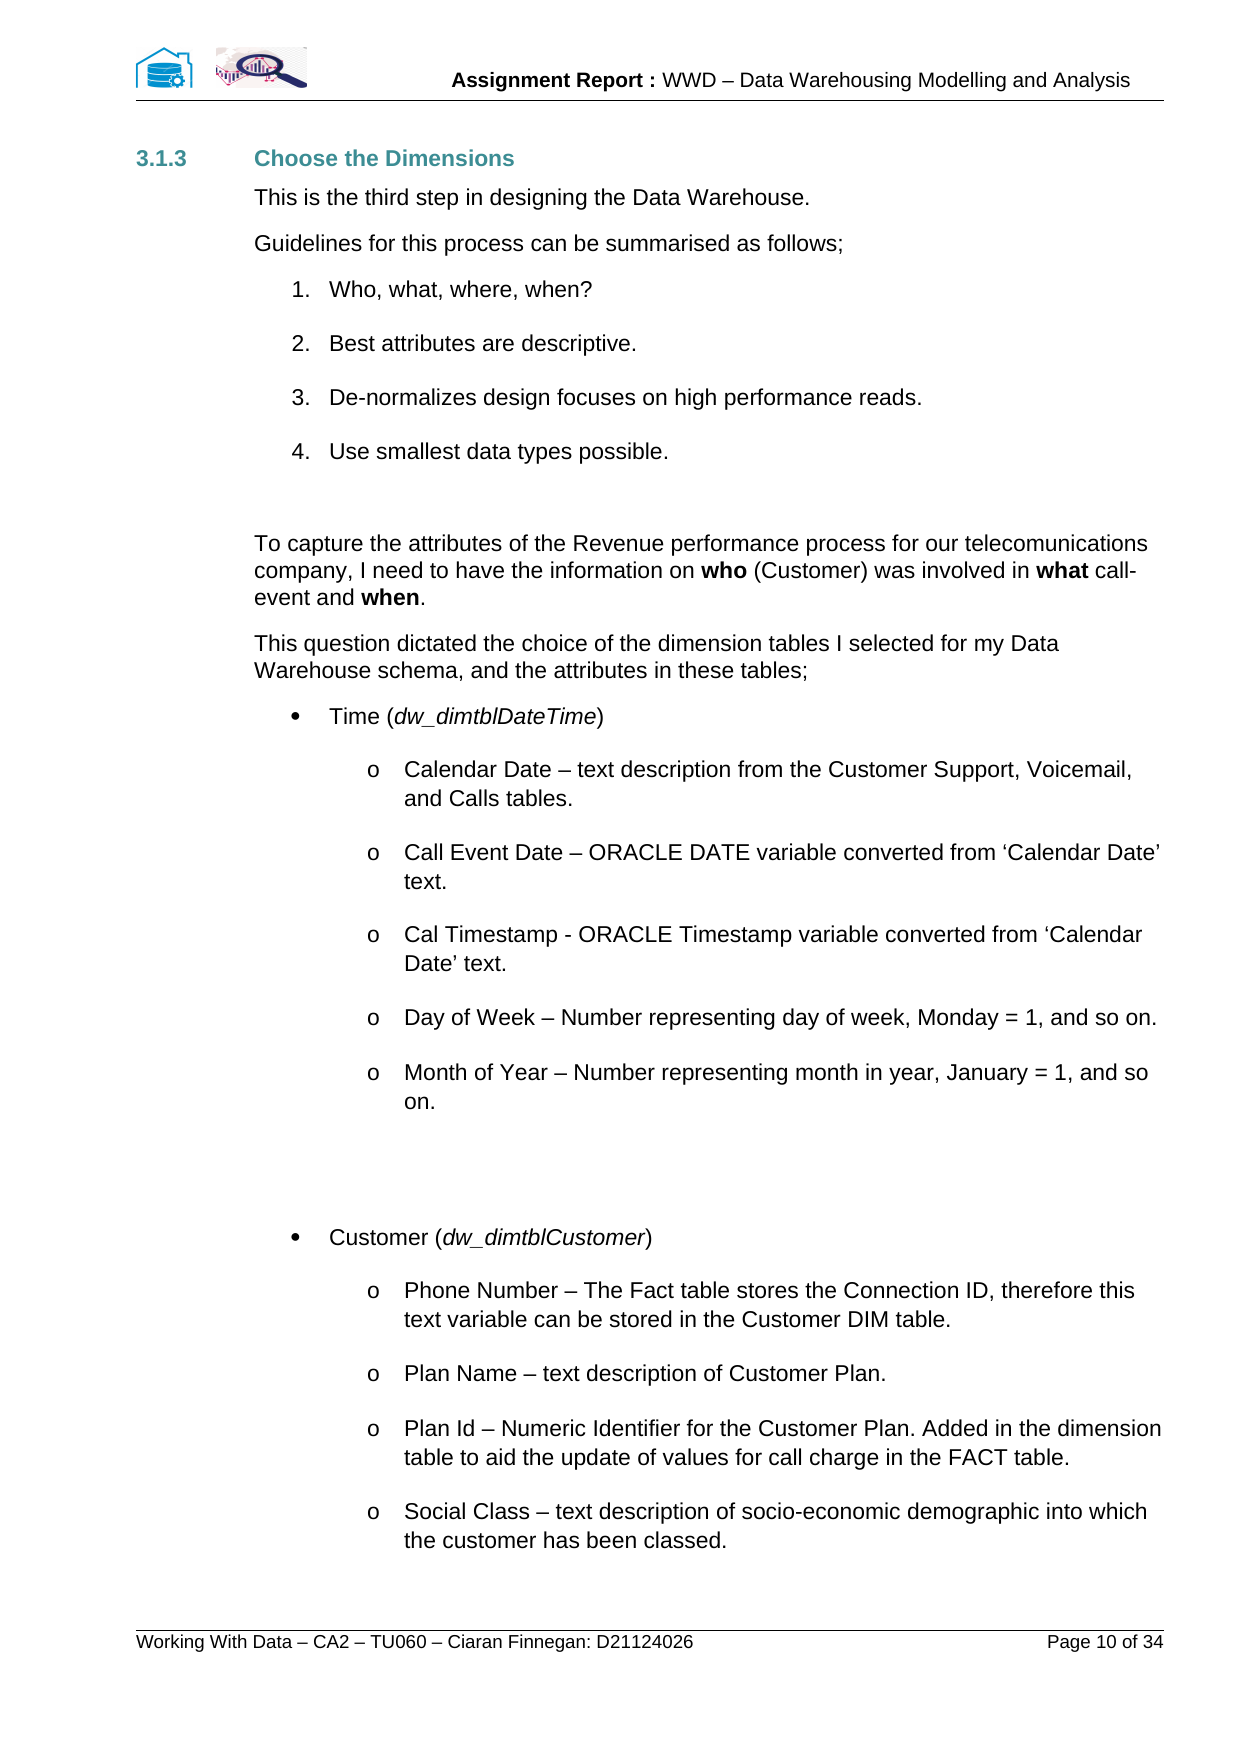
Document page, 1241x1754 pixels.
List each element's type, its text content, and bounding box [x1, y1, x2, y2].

list Day of Week – Number representing day of week, Monday = 1, and so on. [366, 1004, 1163, 1032]
text To capture the attributes of the Revenue performance process for our telecomunications company, I need to have the information on who (Customer) was involved in what call-event and when. [254, 529, 1163, 611]
text Guidelines for this process can be summarised as follows; [254, 229, 1163, 256]
list De-normalizes design focuses on high performance reads. [291, 383, 1163, 411]
list Cal Timestamp - ORACLE Timestamp variable converted from ‘Calendar Date’ text. [366, 921, 1163, 977]
list Plan Id – Numeric Identifier for the Customer Plan. Added in the dimension table to aid the update of values for call charge in the FACT table. [366, 1415, 1163, 1471]
picture [216, 47, 307, 88]
list Calendar Date – text description from the Customer Support, Voicemail, and Calls tables. [366, 756, 1163, 812]
list Plan Name – text description of Customer Plan. [366, 1360, 1163, 1388]
picture [135, 47, 162, 63]
list Customer (dw_dimtblCustomer) [291, 1223, 1163, 1250]
list Social Class – text description of socio-economic demographic into which the customer has been classed. [366, 1498, 1163, 1553]
list Phone Number – The Fact table stores the Connection ID, therefore this text variable can be stored in the Customer DIM table. [366, 1277, 1163, 1333]
list Month of Year – Number representing month in year, January = 1, and so on. [366, 1059, 1163, 1115]
subtitle Choose the Dimensions [136, 144, 1163, 171]
picture [138, 51, 190, 88]
text This is the third step in designing the Data Warehouse. [254, 183, 1163, 211]
list Time (dw_dimtblDateTime) [291, 702, 1163, 729]
picture [166, 47, 193, 63]
list Call Event Date – ORACLE DATE variable converted from ‘Calendar Date’ text. [366, 839, 1163, 894]
list Who, what, where, when? [291, 275, 1163, 302]
list Use smallest data types possible. [291, 438, 1163, 465]
text This question dictated the choice of the dimension tables I selected for my Data Warehouse schema, and the attributes in these tables; [254, 629, 1163, 683]
list Best attributes are descriptive. [291, 329, 1163, 356]
